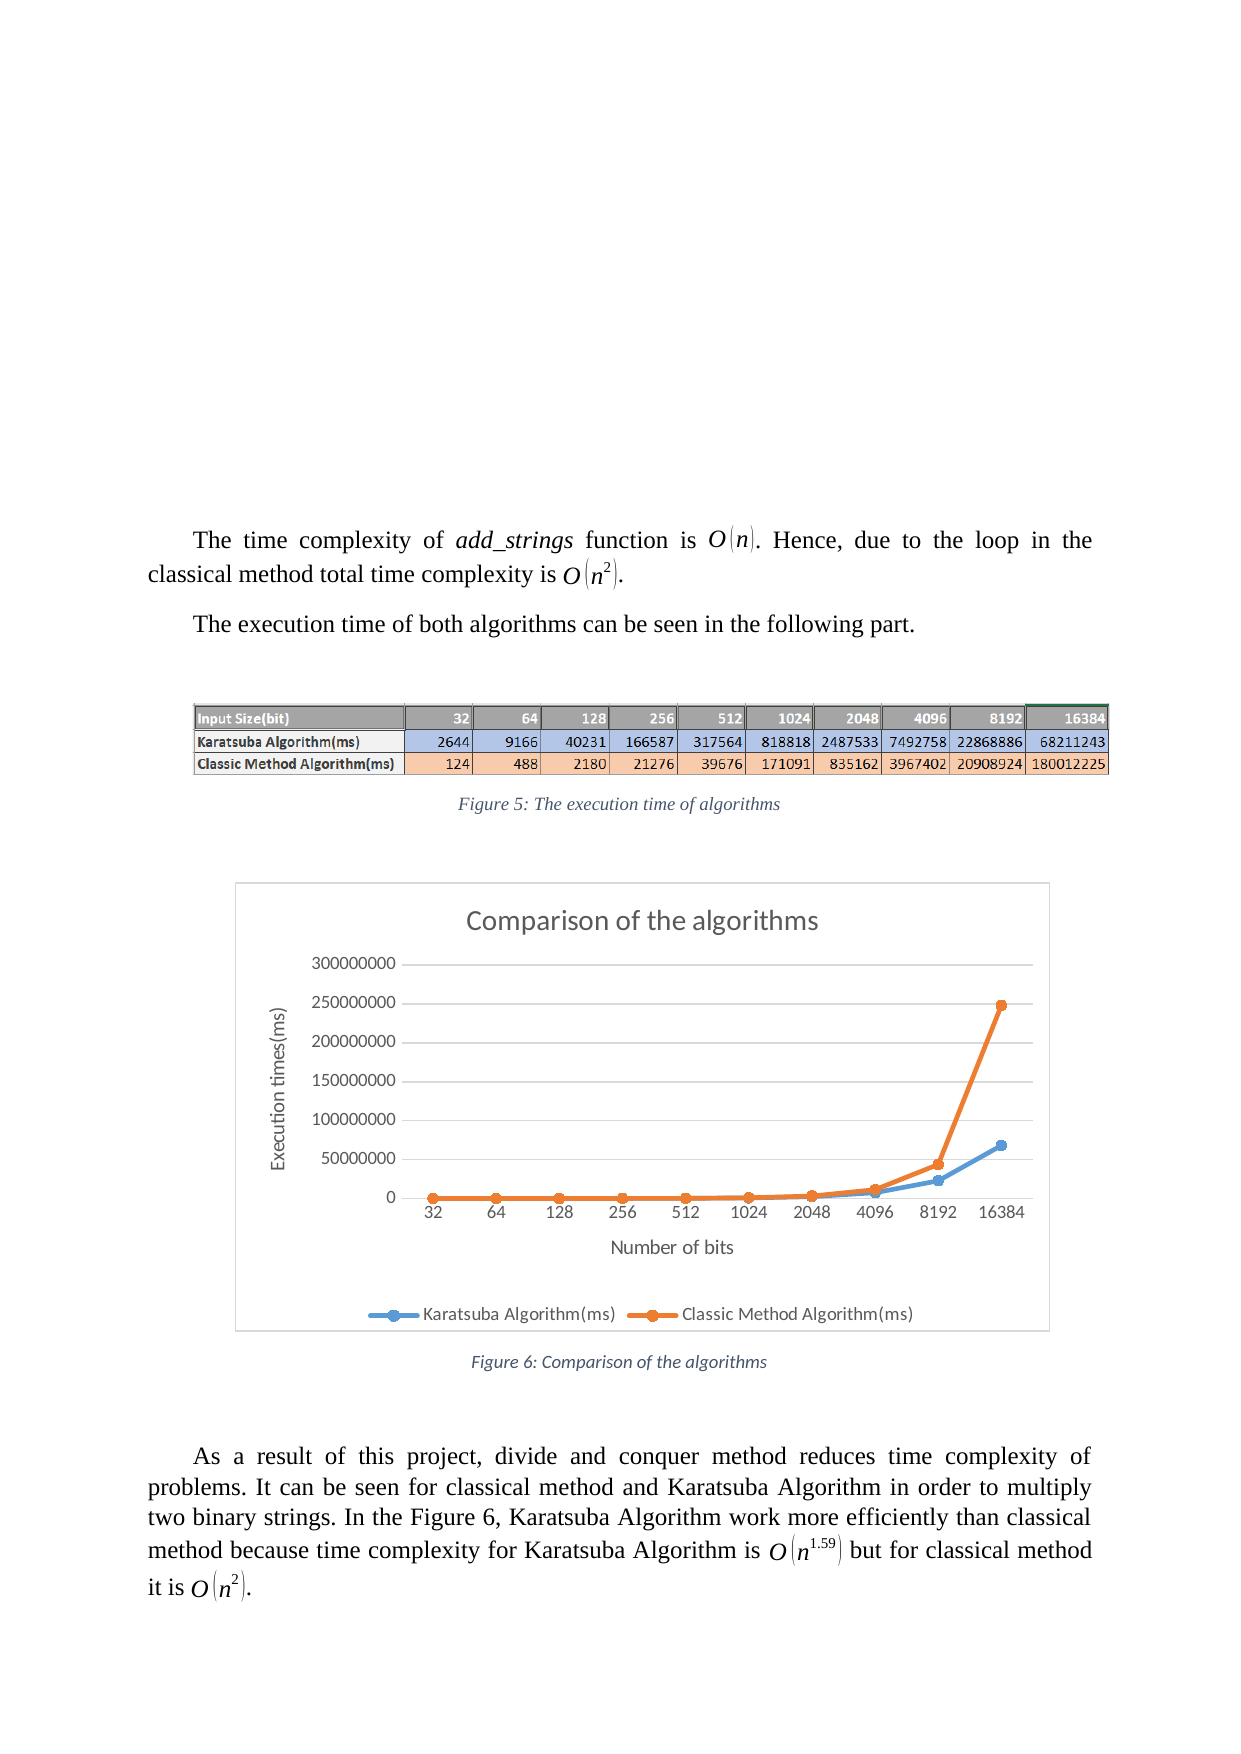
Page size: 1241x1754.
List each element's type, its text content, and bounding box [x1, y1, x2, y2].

text Figure 5: The execution time of algorithms [148, 793, 1093, 814]
text The execution time of both algorithms can be seen in the following part. [148, 609, 1093, 638]
text As a result of this project, divide and conquer method reduces time complexity of problems. It can be seen for classical method and Karatsuba Algorithm in order to multiply two binary strings. In the Figure 6, Karatsuba Algorithm work more efficiently than classical method because time complexity for Karatsuba Algorithm is but for classical method it is . [148, 1441, 1093, 1603]
text The time complexity of add_strings function is . Hence, due to the loop in the classical method total time complexity is . [148, 524, 1093, 591]
text Figure 6: Comparison of the algorithms [148, 1351, 1093, 1373]
picture [192, 703, 1110, 775]
